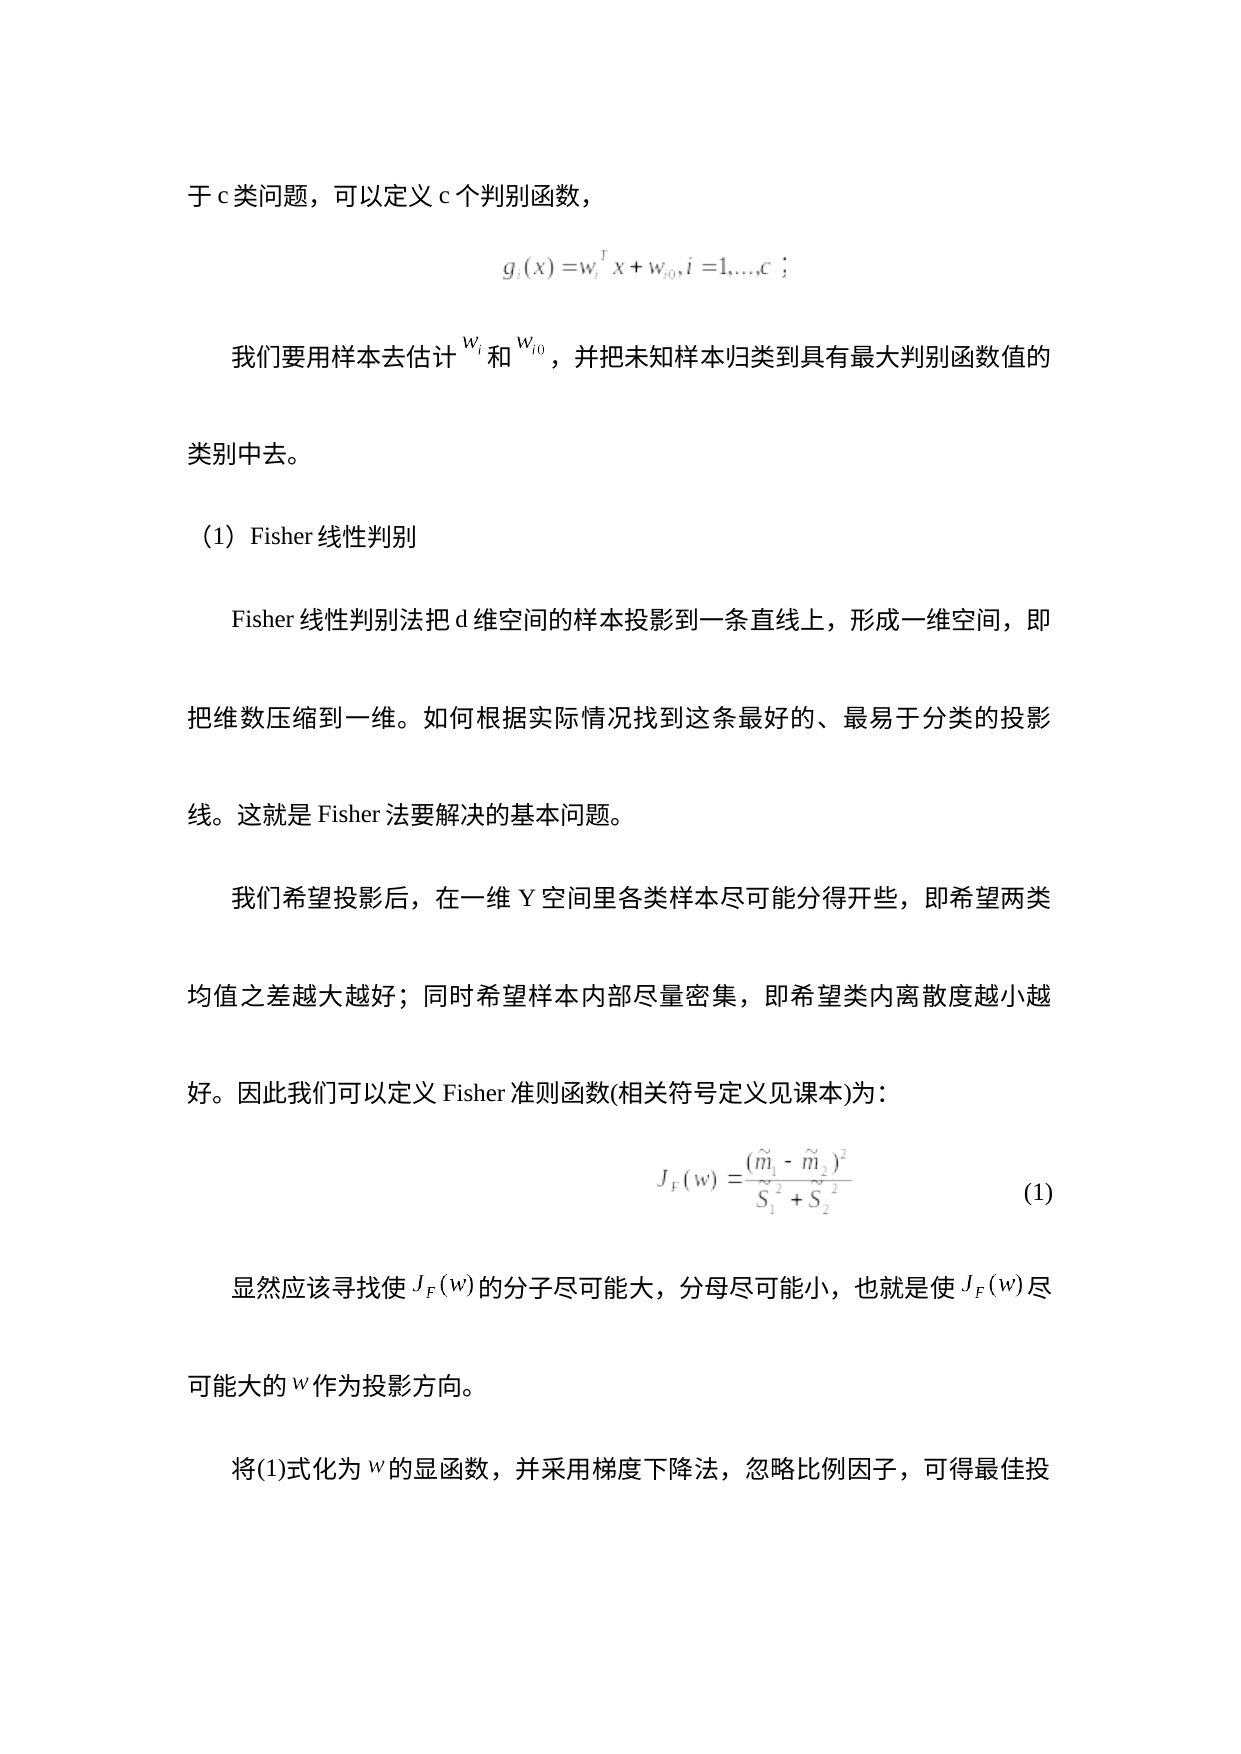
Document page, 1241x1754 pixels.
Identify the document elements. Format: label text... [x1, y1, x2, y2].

list 我们要用样本去估计和，并把未知样本归类到具有最大判别函数值的类别中去。 [187, 323, 1053, 485]
list 显然应该寻找使的分子尽可能大，分母尽可能小，也就是使尽可能大的作为投影方向。 [187, 1254, 1053, 1417]
list Fisher线性判别 [187, 503, 1053, 568]
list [187, 1435, 1053, 1500]
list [187, 162, 1053, 227]
list (1) [187, 1143, 1053, 1240]
list Fisher线性判别法把d维空间的样本投影到一条直线上，形成一维空间，即把维数压缩到一维。如何根据实际情况找到这条最好的、最易于分类的投影线。这就是Fisher法要解决的基本问题。 [187, 586, 1053, 846]
list 我们希望投影后，在一维Y空间里各类样本尽可能分得开些，即希望两类均值之差越大越好；同时希望样本内部尽量密集，即希望类内离散度越小越好。因此我们可以定义Fisher准则函数(相关符号定义见课本)为： [187, 864, 1053, 1124]
